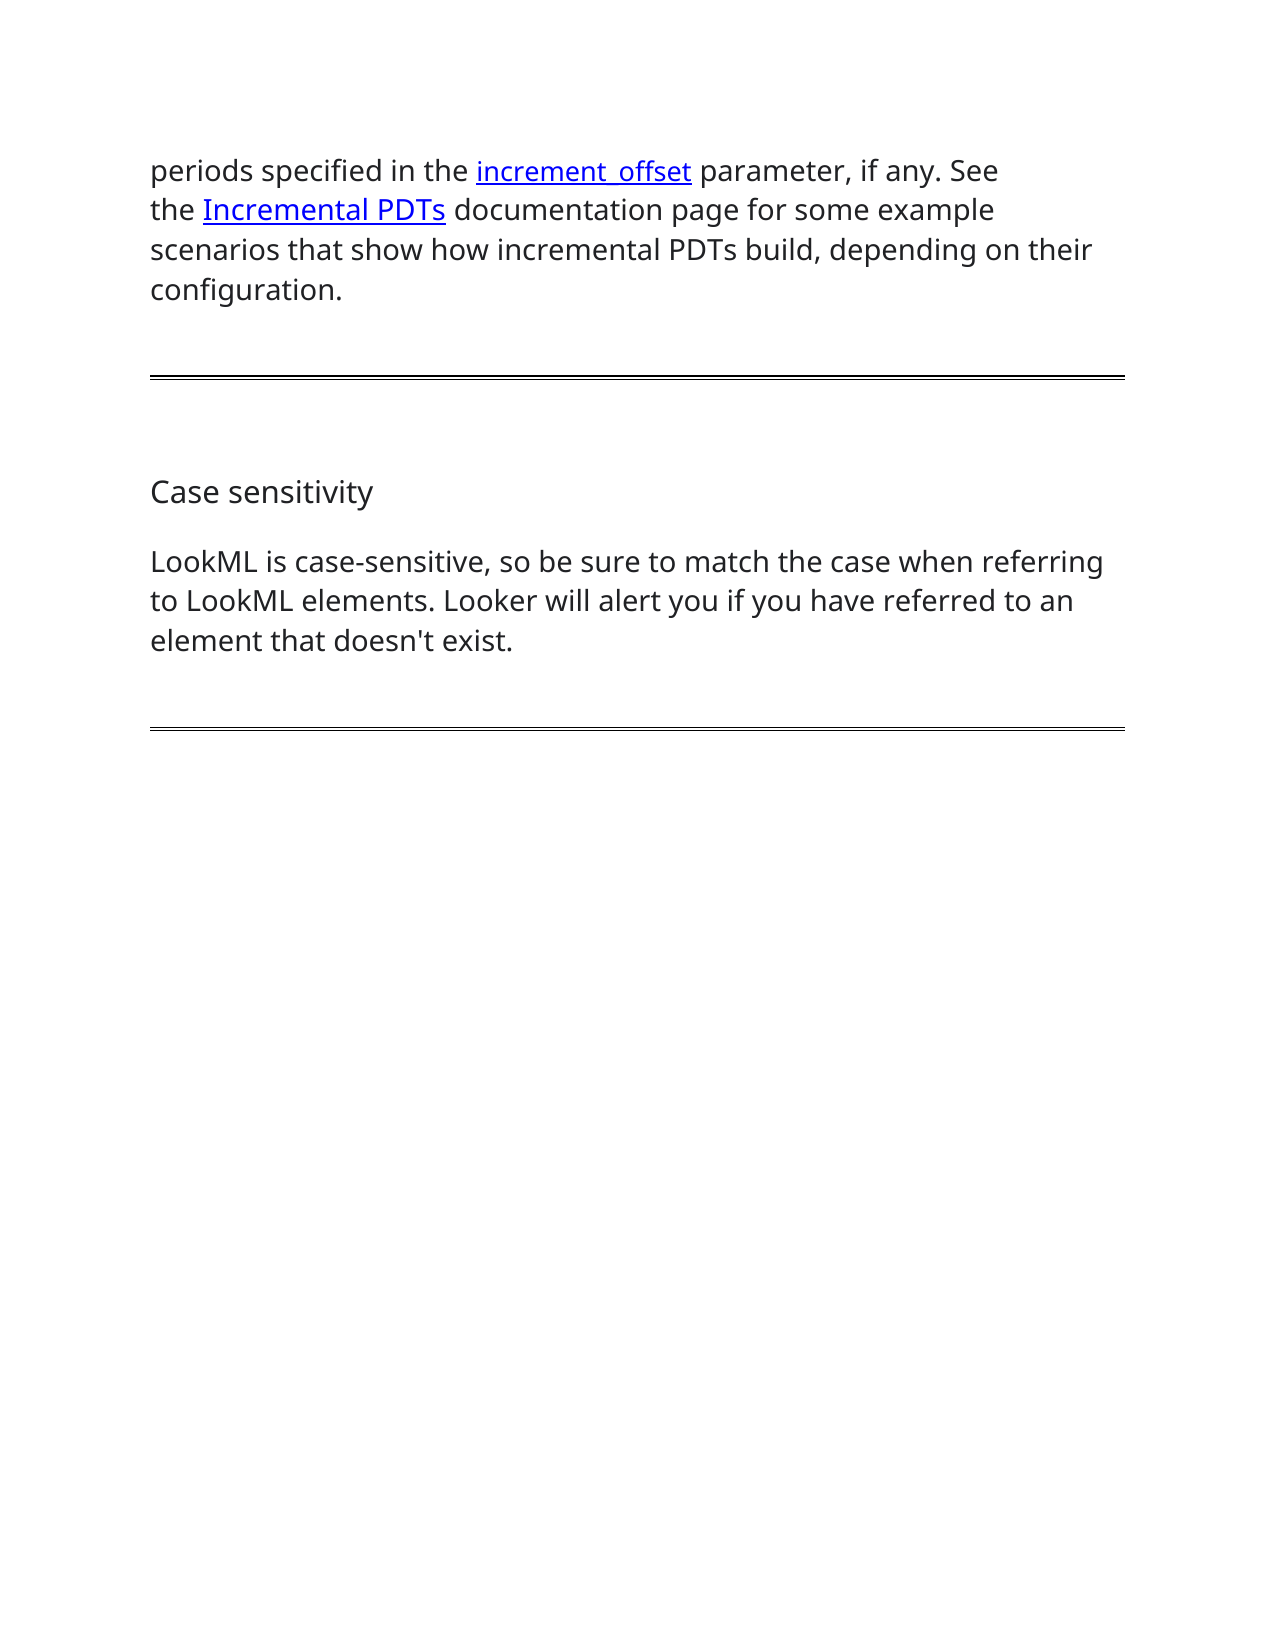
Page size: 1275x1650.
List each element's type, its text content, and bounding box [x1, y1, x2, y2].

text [150, 150, 1125, 309]
subtitle Case sensitivity [150, 470, 1125, 512]
text LookML is case-sensitive, so be sure to match the case when referring to LookML elements. Looker will alert you if you have referred to an element that doesn't exist. [150, 541, 1125, 660]
